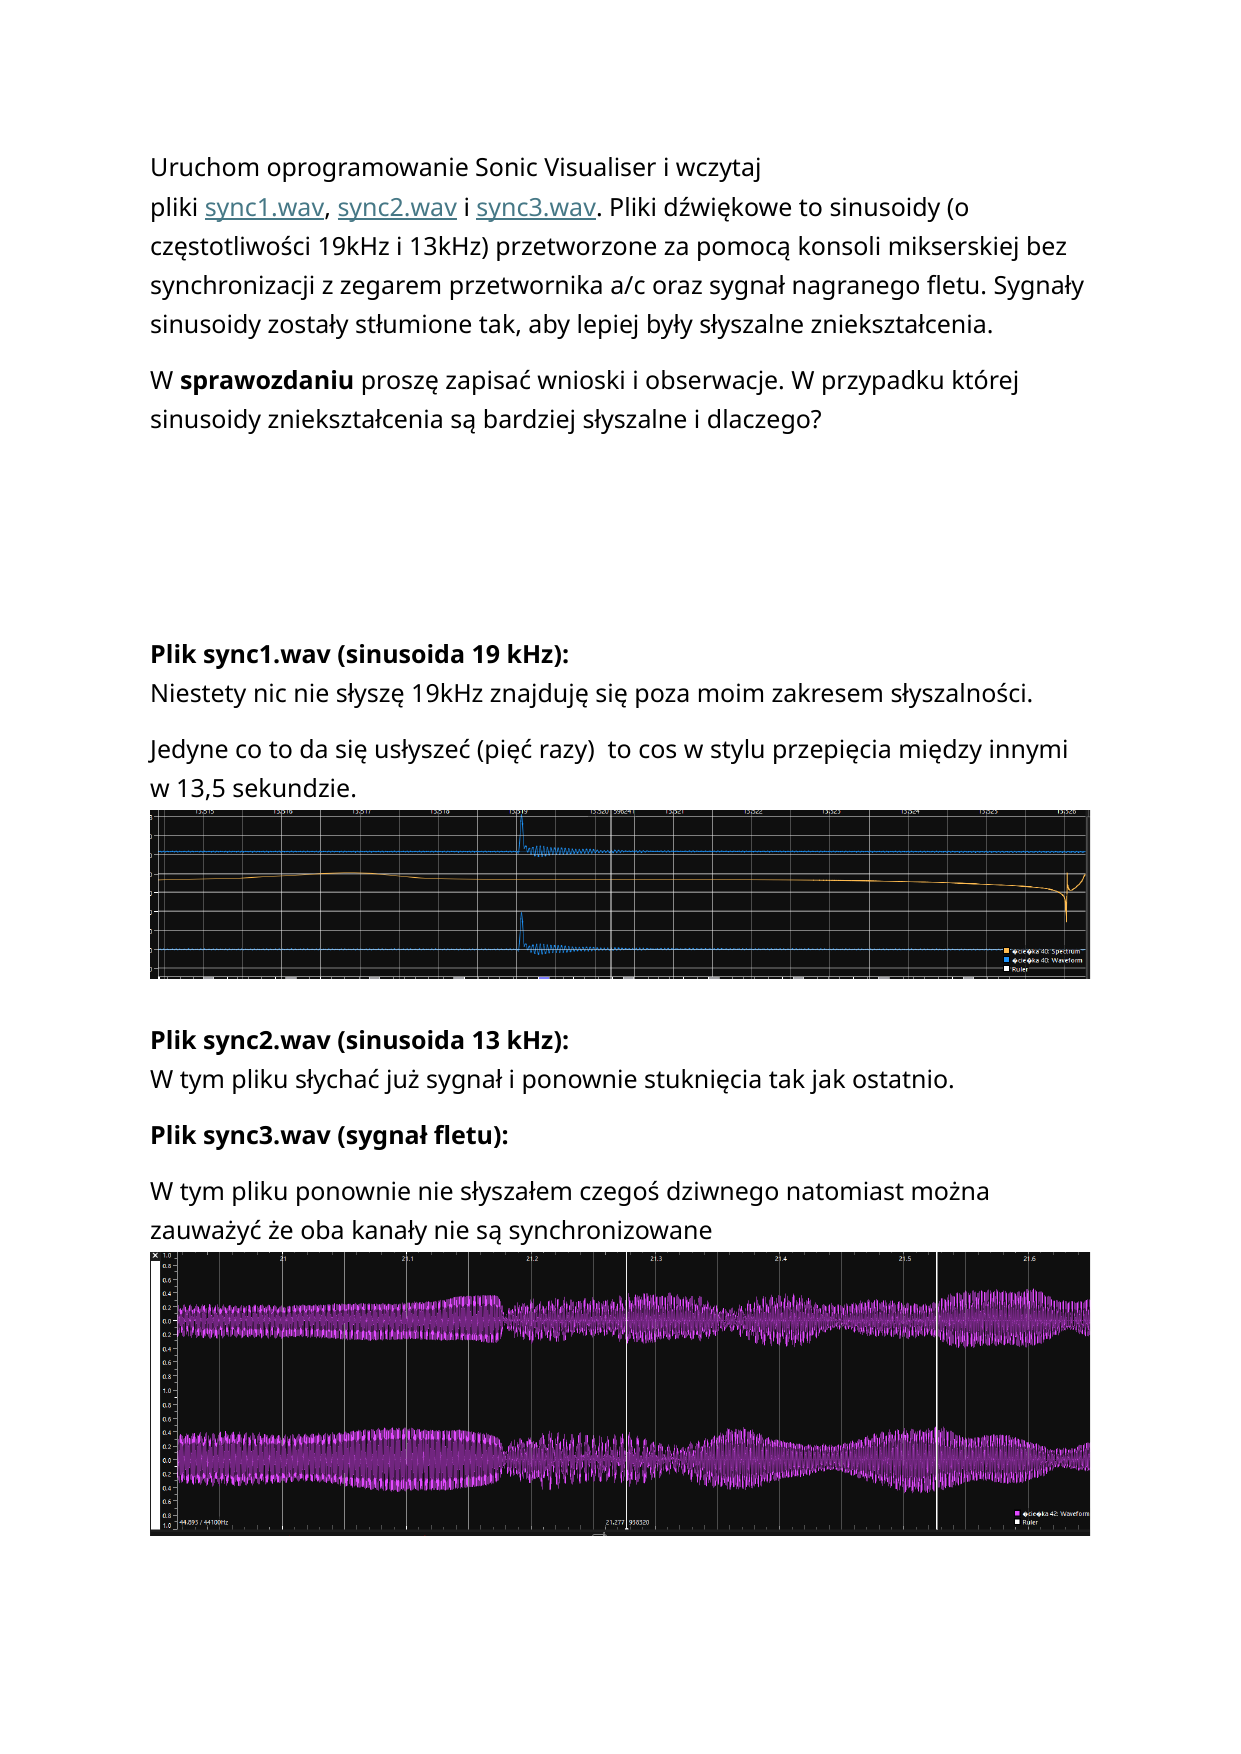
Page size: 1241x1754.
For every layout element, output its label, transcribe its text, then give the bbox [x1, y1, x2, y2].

text Plik sync3.wav (sygnał fletu): [150, 1118, 1090, 1152]
text Jedyne co to da się usłyszeć (pięć razy) to cos w stylu przepięcia między innymi w 13,5 sekundzie. Plik sync2.wav (sinusoida 13 kHz): W tym pliku słychać już sygnał i ponownie stuknięcia tak jak ostatnio. [150, 979, 1090, 1096]
text Uruchom oprogramowanie Sonic Visualiser i wczytaj pliki sync1.wav, sync2.wav i sync3.wav. Pliki dźwiękowe to sinusoidy (o częstotliwości 19kHz i 13kHz) przetworzone za pomocą konsoli mikserskiej bez synchronizacji z zegarem przetwornika a/c oraz sygnał nagranego fletu. Sygnały sinusoidy zostały stłumione tak, aby lepiej były słyszalne zniekształcenia. [150, 150, 1090, 341]
text Jedyne co to da się usłyszeć (pięć razy) to cos w stylu przepięcia między innymi w 13,5 sekundzie. Plik sync2.wav (sinusoida 13 kHz): W tym pliku słychać już sygnał i ponownie stuknięcia tak jak ostatnio. [150, 732, 1090, 810]
text W sprawozdaniu proszę zapisać wnioski i obserwacje. W przypadku której sinusoidy zniekształcenia są bardziej słyszalne i dlaczego? Plik sync1.wav (sinusoida 19 kHz): Niestety nic nie słyszę 19kHz znajduję się poza moim zakresem słyszalności. [150, 362, 1090, 710]
text W tym pliku ponownie nie słyszałem czegoś dziwnego natomiast można zauważyć że oba kanały nie są synchronizowane [150, 1174, 1090, 1252]
picture [150, 810, 1091, 979]
picture [150, 1252, 1091, 1536]
